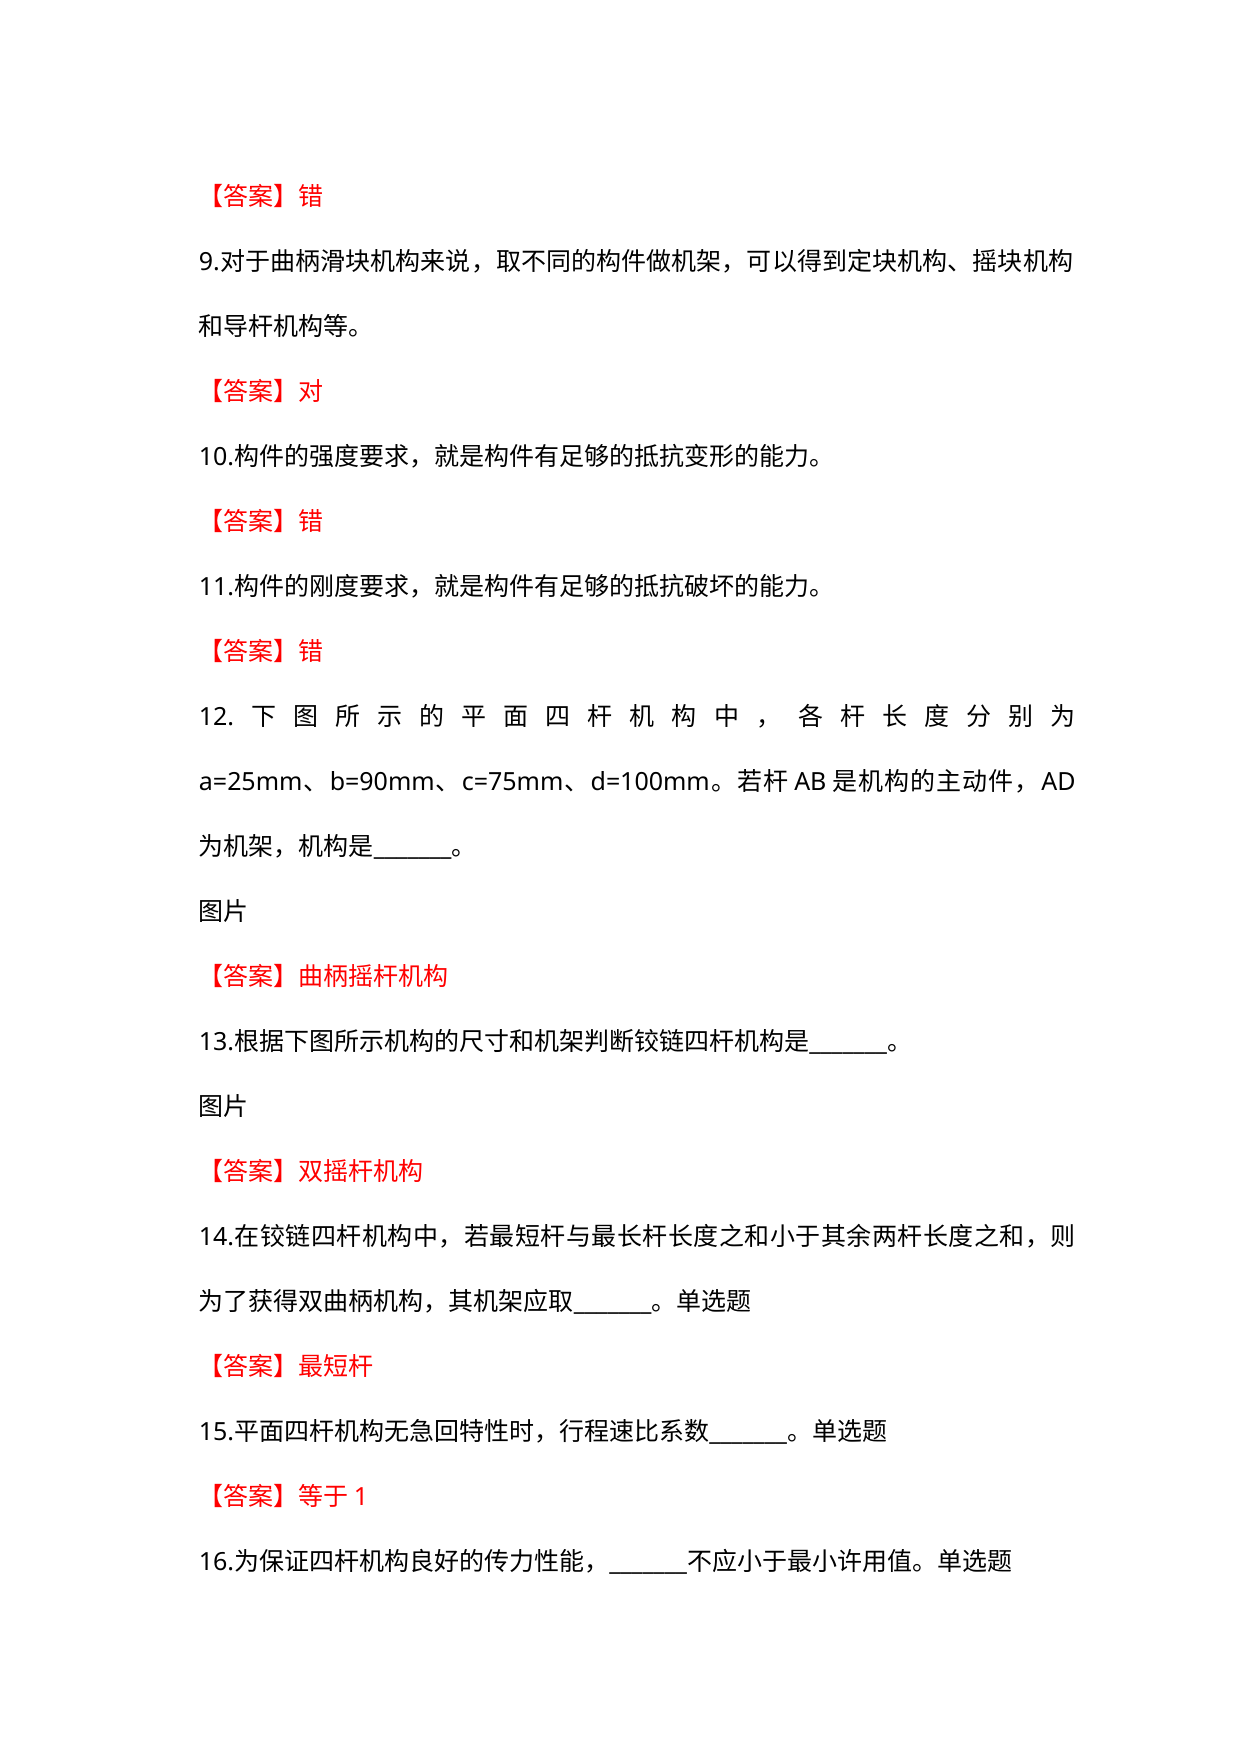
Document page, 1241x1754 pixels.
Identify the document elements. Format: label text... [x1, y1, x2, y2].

table_cell 13.根据下图所示机构的尺寸和机架判断铰链四杆机构是_______。 [188, 1007, 1087, 1072]
table_cell 15.平面四杆机构无急回特性时，行程速比系数_______。单选题 [188, 1397, 1087, 1462]
table_cell 【答案】错 [188, 162, 1087, 227]
table_cell 10.构件的强度要求，就是构件有足够的抵抗变形的能力。 [188, 422, 1087, 487]
table_cell 【答案】双摇杆机构 [188, 1137, 1087, 1202]
table_cell 11.构件的刚度要求，就是构件有足够的抵抗破坏的能力。 [188, 552, 1087, 617]
table_cell 图片 [188, 1072, 1087, 1137]
table_cell 【答案】最短杆 [188, 1332, 1087, 1397]
table_cell 12.下图所示的平面四杆机构中，各杆长度分别为a=25mm、b=90mm、c=75mm、d=100mm。若杆AB是机构的主动件，AD为机架，机构是_______。 [188, 682, 1087, 877]
table_cell 【答案】曲柄摇杆机构 [188, 942, 1087, 1007]
table_cell 9.对于曲柄滑块机构来说，取不同的构件做机架，可以得到定块机构、摇块机构和导杆机构等。 [188, 227, 1087, 357]
table_cell 14.在铰链四杆机构中，若最短杆与最长杆长度之和小于其余两杆长度之和，则为了获得双曲柄机构，其机架应取_______。单选题 [188, 1202, 1087, 1332]
table_cell 图片 [188, 877, 1087, 942]
table_cell 【答案】错 [188, 617, 1087, 682]
table_cell 【答案】错 [188, 487, 1087, 552]
table_cell 【答案】对 [188, 357, 1087, 422]
table_cell 16.为保证四杆机构良好的传力性能，_______不应小于最小许用值。单选题 [188, 1527, 1087, 1592]
table_cell 【答案】等于1 [188, 1462, 1087, 1527]
